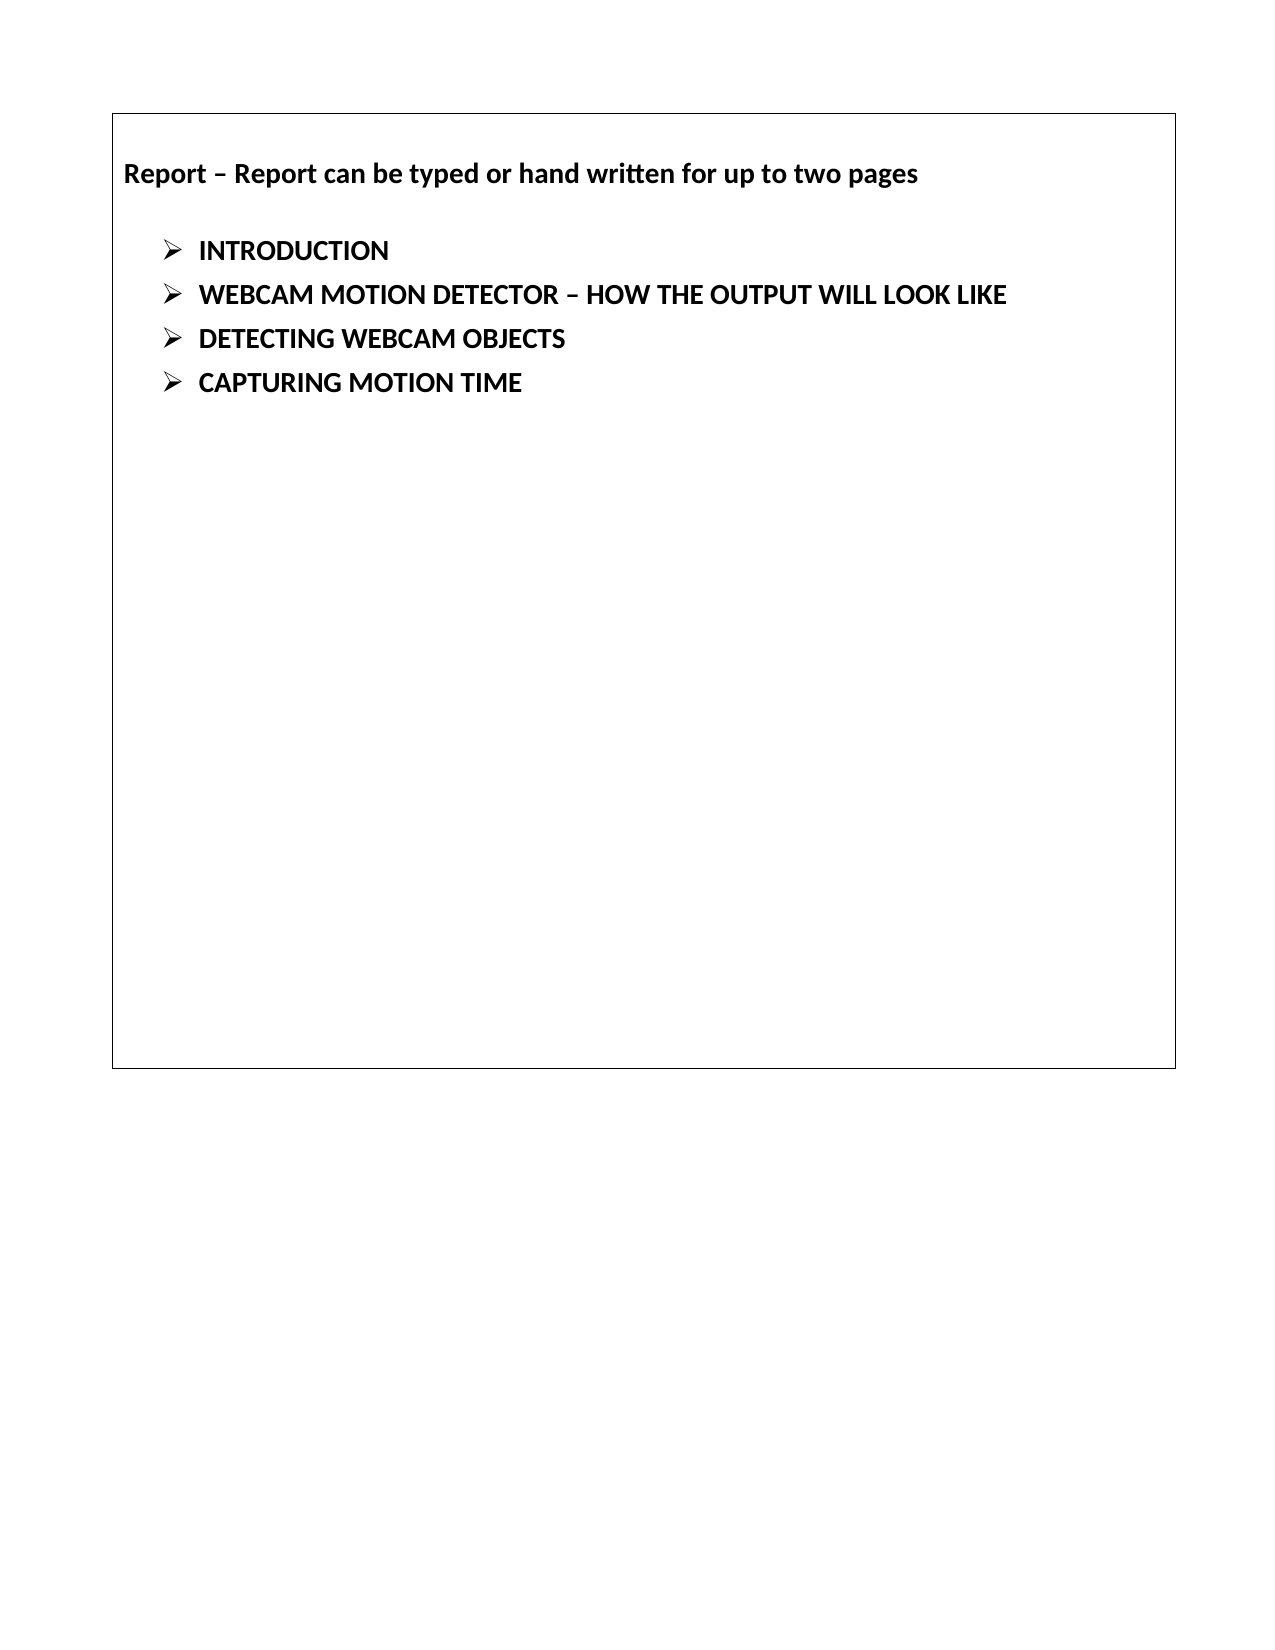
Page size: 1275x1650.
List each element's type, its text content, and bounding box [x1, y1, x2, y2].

table_cell Report – Report can be typed or hand written for up to two pages INTRODUCTION WEBCAM MOTION DETECTOR – HOW THE OUTPUT WILL LOOK LIKE DETECTING WEBCAM OBJECTS CAPTURING MOTION TIME [113, 114, 1175, 1068]
